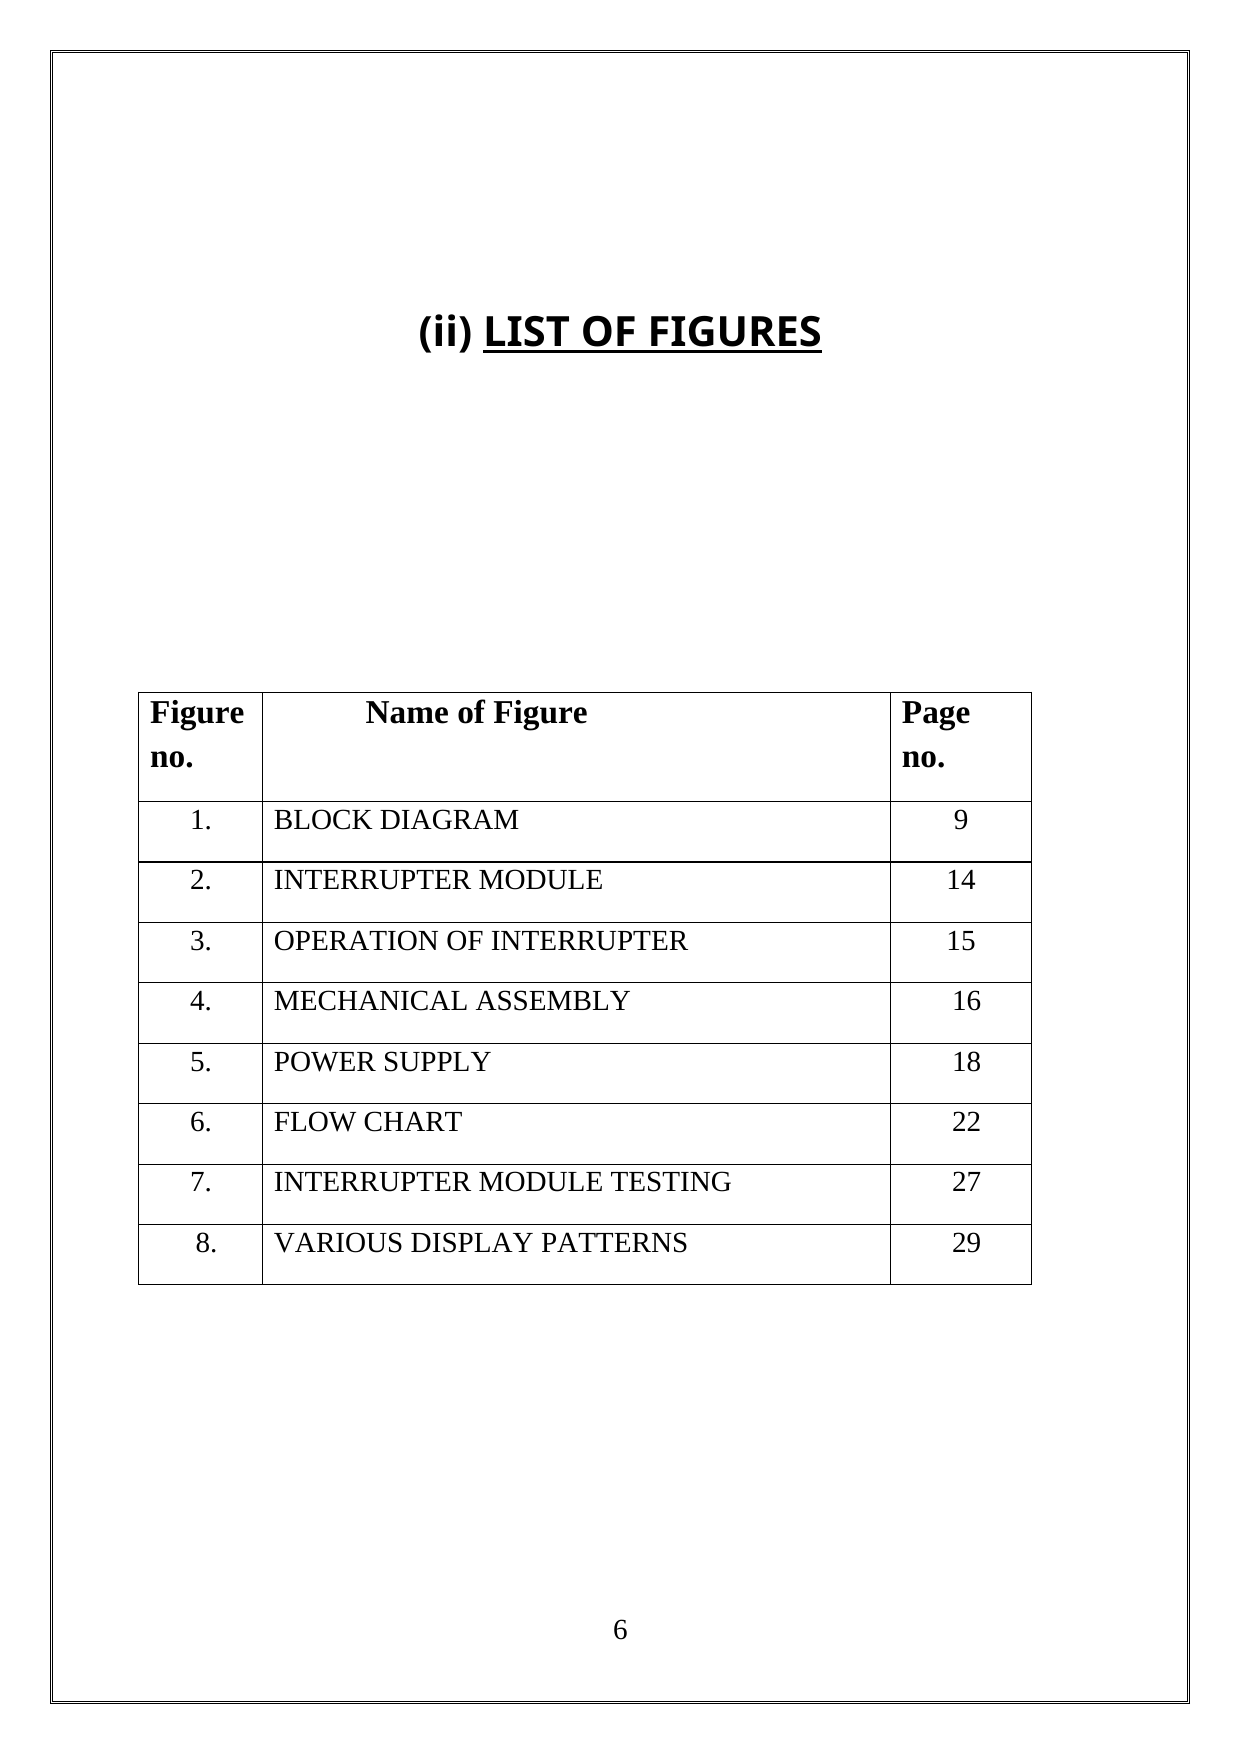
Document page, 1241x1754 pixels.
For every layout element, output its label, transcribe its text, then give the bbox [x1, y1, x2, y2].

table_cell 7. [139, 1165, 262, 1224]
table_cell 29 [891, 1225, 1031, 1284]
text (ii) LIST OF FIGURES [150, 302, 1090, 359]
table_header Figure no. [139, 693, 262, 801]
table_cell OPERATION OF INTERRUPTER [263, 923, 890, 982]
table_cell 16 [891, 983, 1031, 1043]
table_cell POWER SUPPLY [263, 1044, 890, 1103]
table_cell 5. [139, 1044, 262, 1103]
table_header Name of Figure [263, 693, 890, 801]
table_cell 15 [891, 923, 1031, 982]
table_header Page no. [891, 693, 1031, 801]
table_cell INTERRUPTER MODULE [263, 863, 890, 922]
table_cell 14 [891, 863, 1031, 922]
table_cell MECHANICAL ASSEMBLY [263, 983, 890, 1043]
table_cell VARIOUS DISPLAY PATTERNS [263, 1225, 890, 1284]
table_cell 9 [891, 802, 1031, 861]
table_cell 3. [139, 923, 262, 982]
table_cell 1. [139, 802, 262, 861]
table_cell 6. [139, 1104, 262, 1163]
table_cell 2. [139, 863, 262, 922]
table_cell 27 [891, 1165, 1031, 1224]
table_cell FLOW CHART [263, 1104, 890, 1163]
table_cell 18 [891, 1044, 1031, 1103]
table_cell INTERRUPTER MODULE TESTING [263, 1165, 890, 1224]
table_cell 22 [891, 1104, 1031, 1163]
table_cell BLOCK DIAGRAM [263, 802, 890, 861]
table_cell 4. [139, 983, 262, 1043]
table_cell 8. [139, 1225, 262, 1284]
